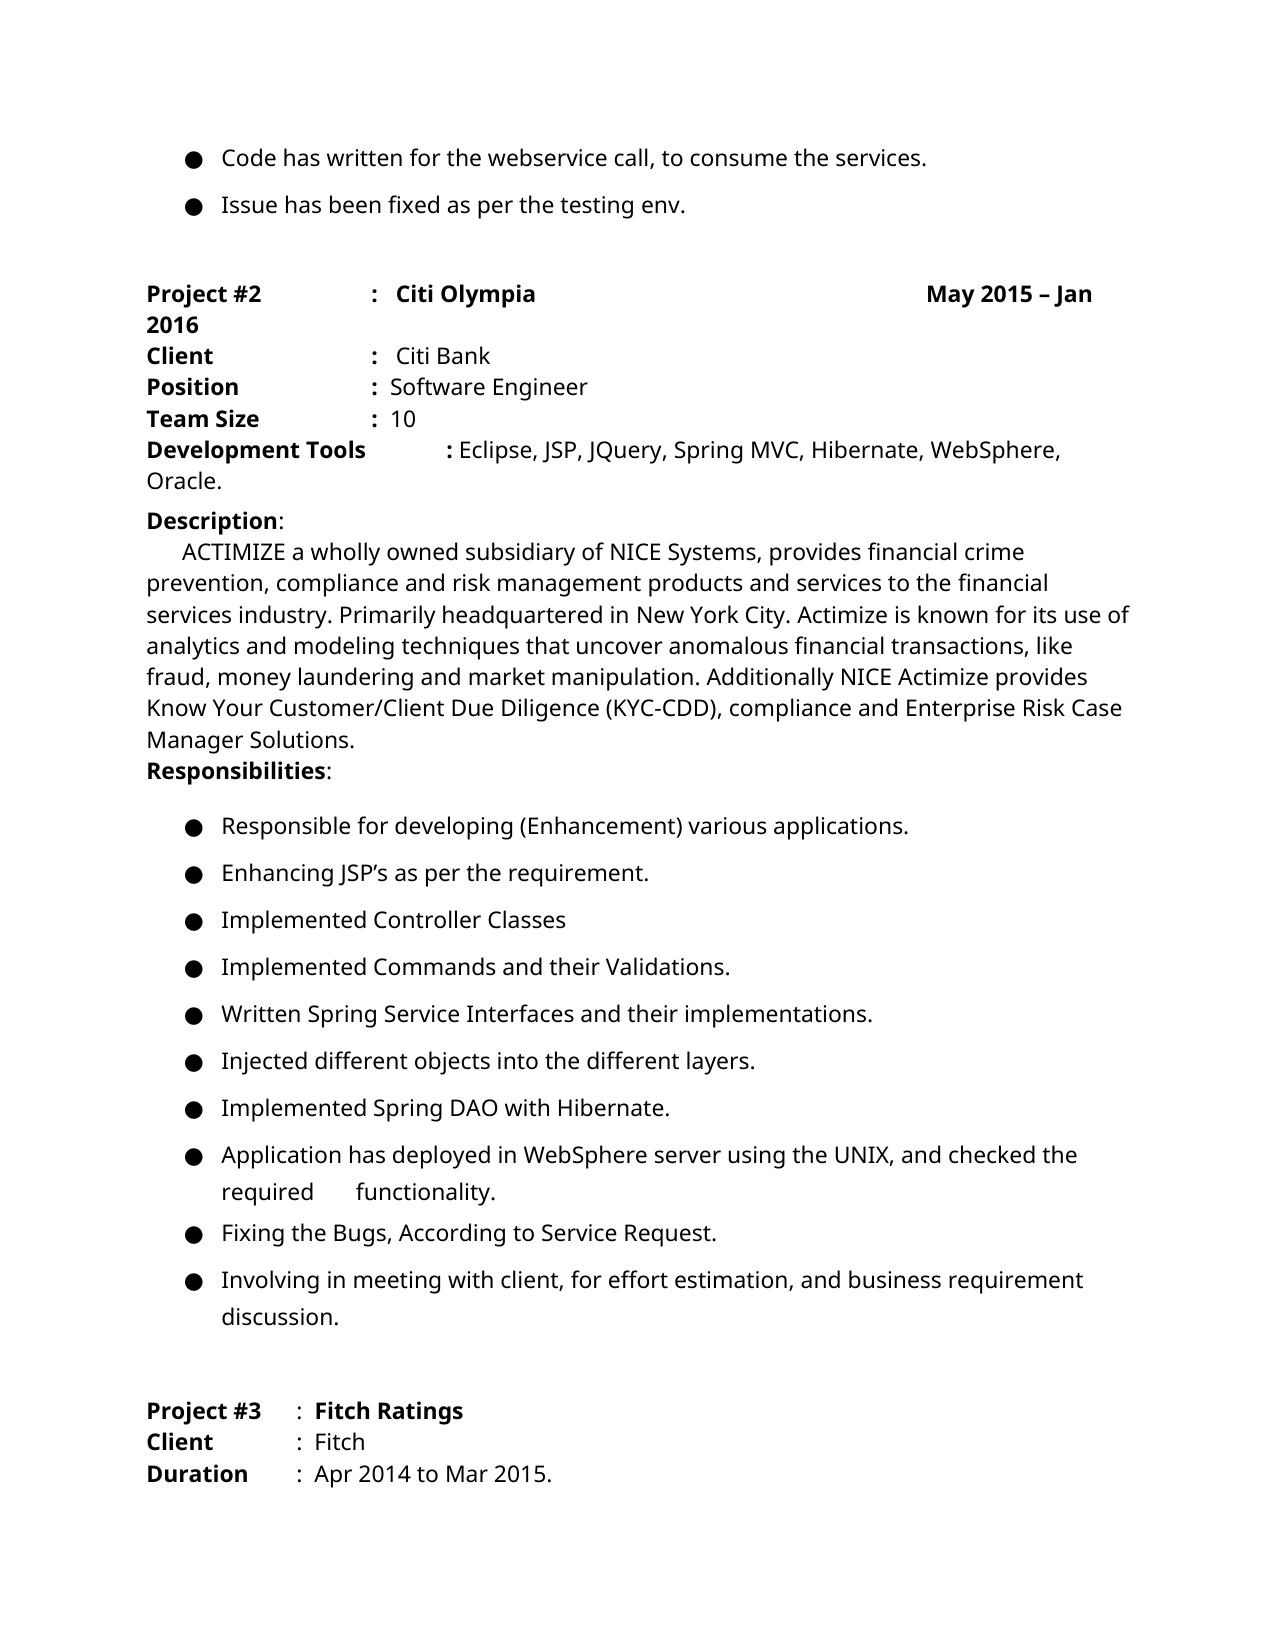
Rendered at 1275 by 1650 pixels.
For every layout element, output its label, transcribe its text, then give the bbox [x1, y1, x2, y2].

text Responsibilities: [146, 755, 1137, 786]
list Implemented Commands and their Validations. [184, 941, 1137, 988]
list Injected different objects into the different layers. [184, 1035, 1137, 1082]
list Code has written for the webservice call, to consume the services. [184, 132, 1137, 179]
list Written Spring Service Interfaces and their implementations. [184, 988, 1137, 1035]
text ACTIMIZE a wholly owned subsidiary of NICE Systems, provides financial crime prevention, compliance and risk management products and services to the financial services industry. Primarily headquartered in New York City. Actimize is known for its use of analytics and modeling techniques that uncover anomalous financial transactions, like fraud, money laundering and market manipulation. Additionally NICE Actimize provides Know Your Customer/Client Due Diligence (KYC-CDD), compliance and Enterprise Risk Case Manager Solutions. [146, 536, 1137, 755]
subtitle Development Tools : Eclipse, JSP, JQuery, Spring MVC, Hibernate, WebSphere, Oracle. [146, 434, 1137, 496]
list Responsible for developing (Enhancement) various applications. [184, 800, 1137, 847]
subtitle Position : Software Engineer [146, 371, 1137, 402]
list Implemented Spring DAO with Hibernate. [184, 1082, 1137, 1129]
list Application has deployed in WebSphere server using the UNIX, and checked the required functionality. [184, 1129, 1137, 1207]
list Issue has been fixed as per the testing env. [184, 179, 1137, 226]
text Description: [146, 505, 1137, 536]
text Client : Fitch [146, 1426, 1137, 1457]
subtitle Client : Citi Bank [146, 340, 1137, 371]
list Involving in meeting with client, for effort estimation, and business requirement discussion. [184, 1254, 1137, 1332]
subtitle Team Size : 10 [146, 402, 1137, 434]
text Duration : Apr 2014 to Mar 2015. [146, 1457, 1137, 1489]
list Implemented Controller Classes [184, 894, 1137, 941]
text Project #3 : Fitch Ratings [146, 1395, 1137, 1426]
subtitle Project #2 : Citi Olympia May 2015 – Jan 2016 [146, 277, 1137, 340]
list Fixing the Bugs, According to Service Request. [184, 1207, 1137, 1254]
list Enhancing JSP’s as per the requirement. [184, 847, 1137, 894]
